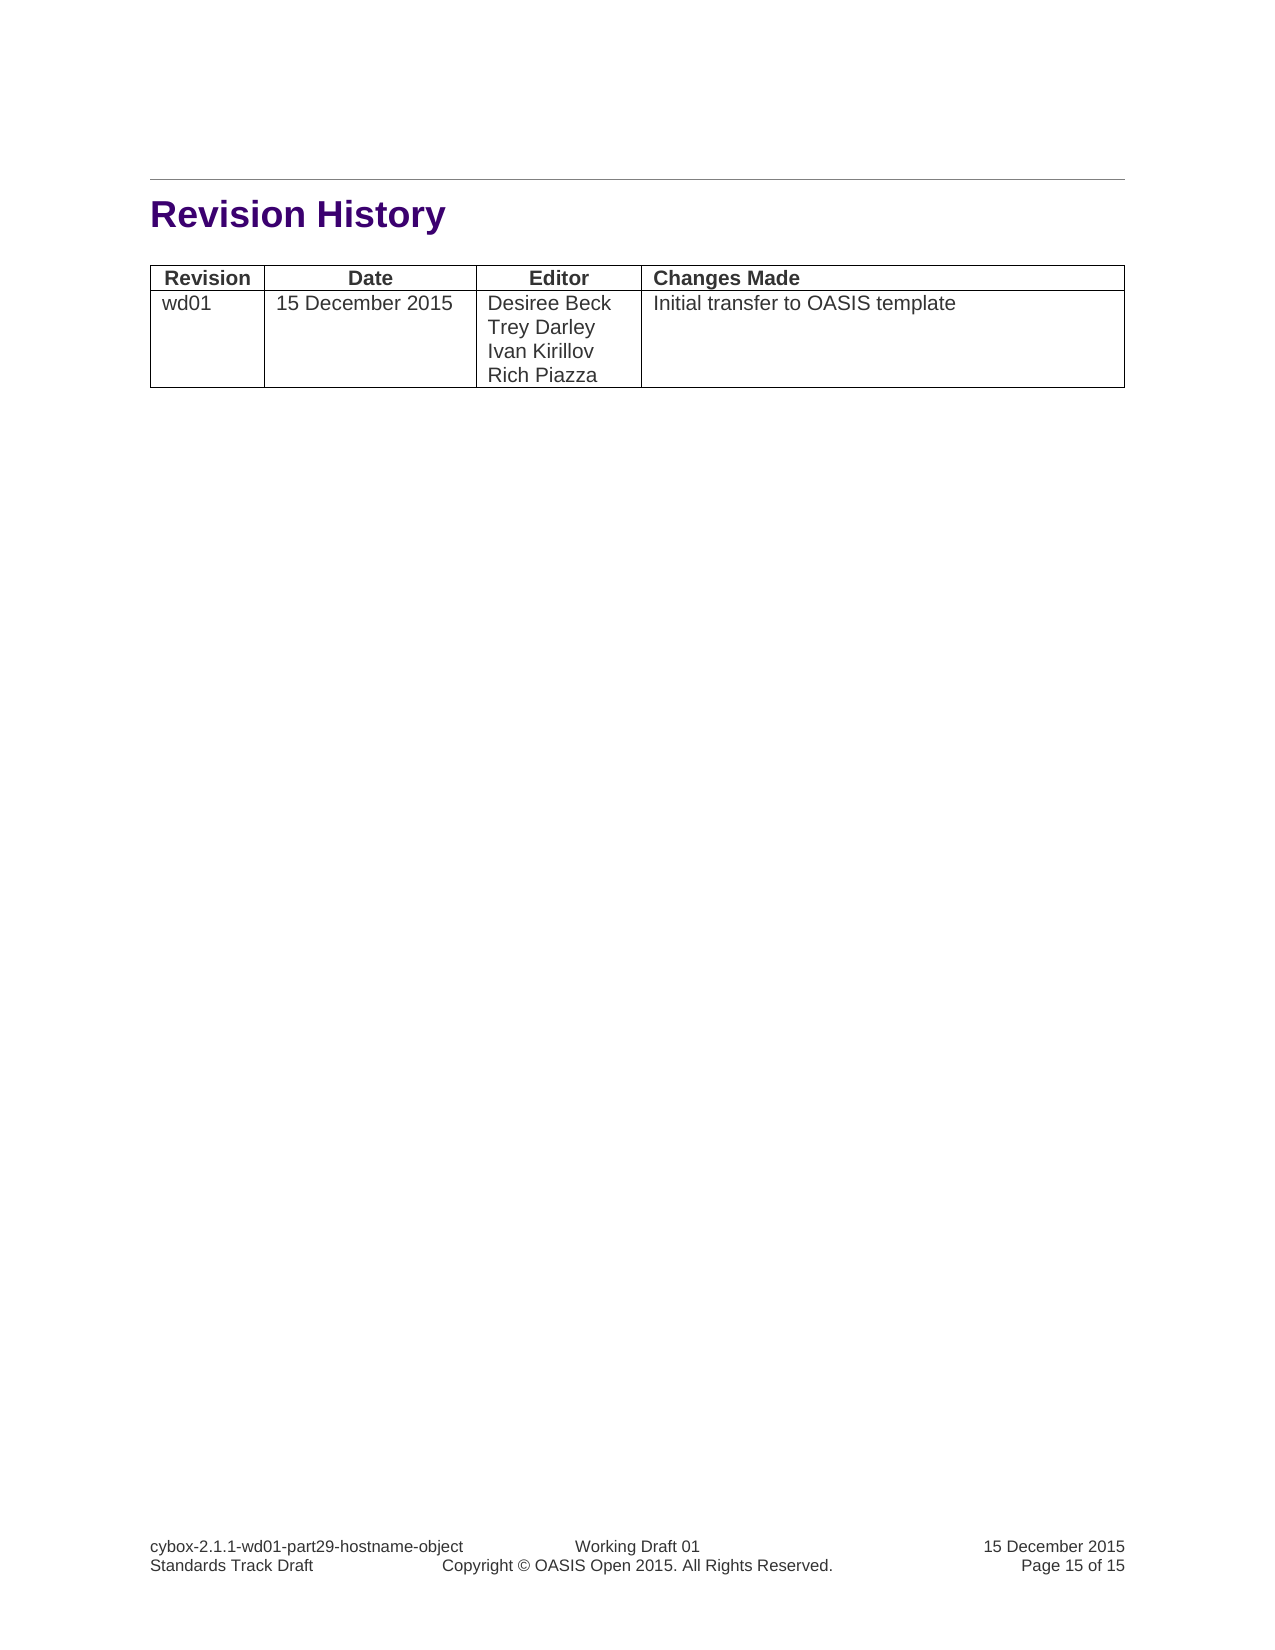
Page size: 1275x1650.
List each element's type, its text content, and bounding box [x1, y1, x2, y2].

table_header Revision [151, 266, 264, 290]
table_cell Desiree Beck Trey Darley Ivan Kirillov Rich Piazza [477, 291, 641, 387]
table_cell wd01 [151, 291, 264, 387]
table_header Date [265, 266, 476, 290]
table_header Changes Made [642, 266, 1124, 290]
subtitle Revision History [150, 180, 1125, 236]
table_cell Initial transfer to OASIS template [642, 291, 1124, 387]
table_header Editor [477, 266, 641, 290]
table_cell 15 December 2015 [265, 291, 476, 387]
